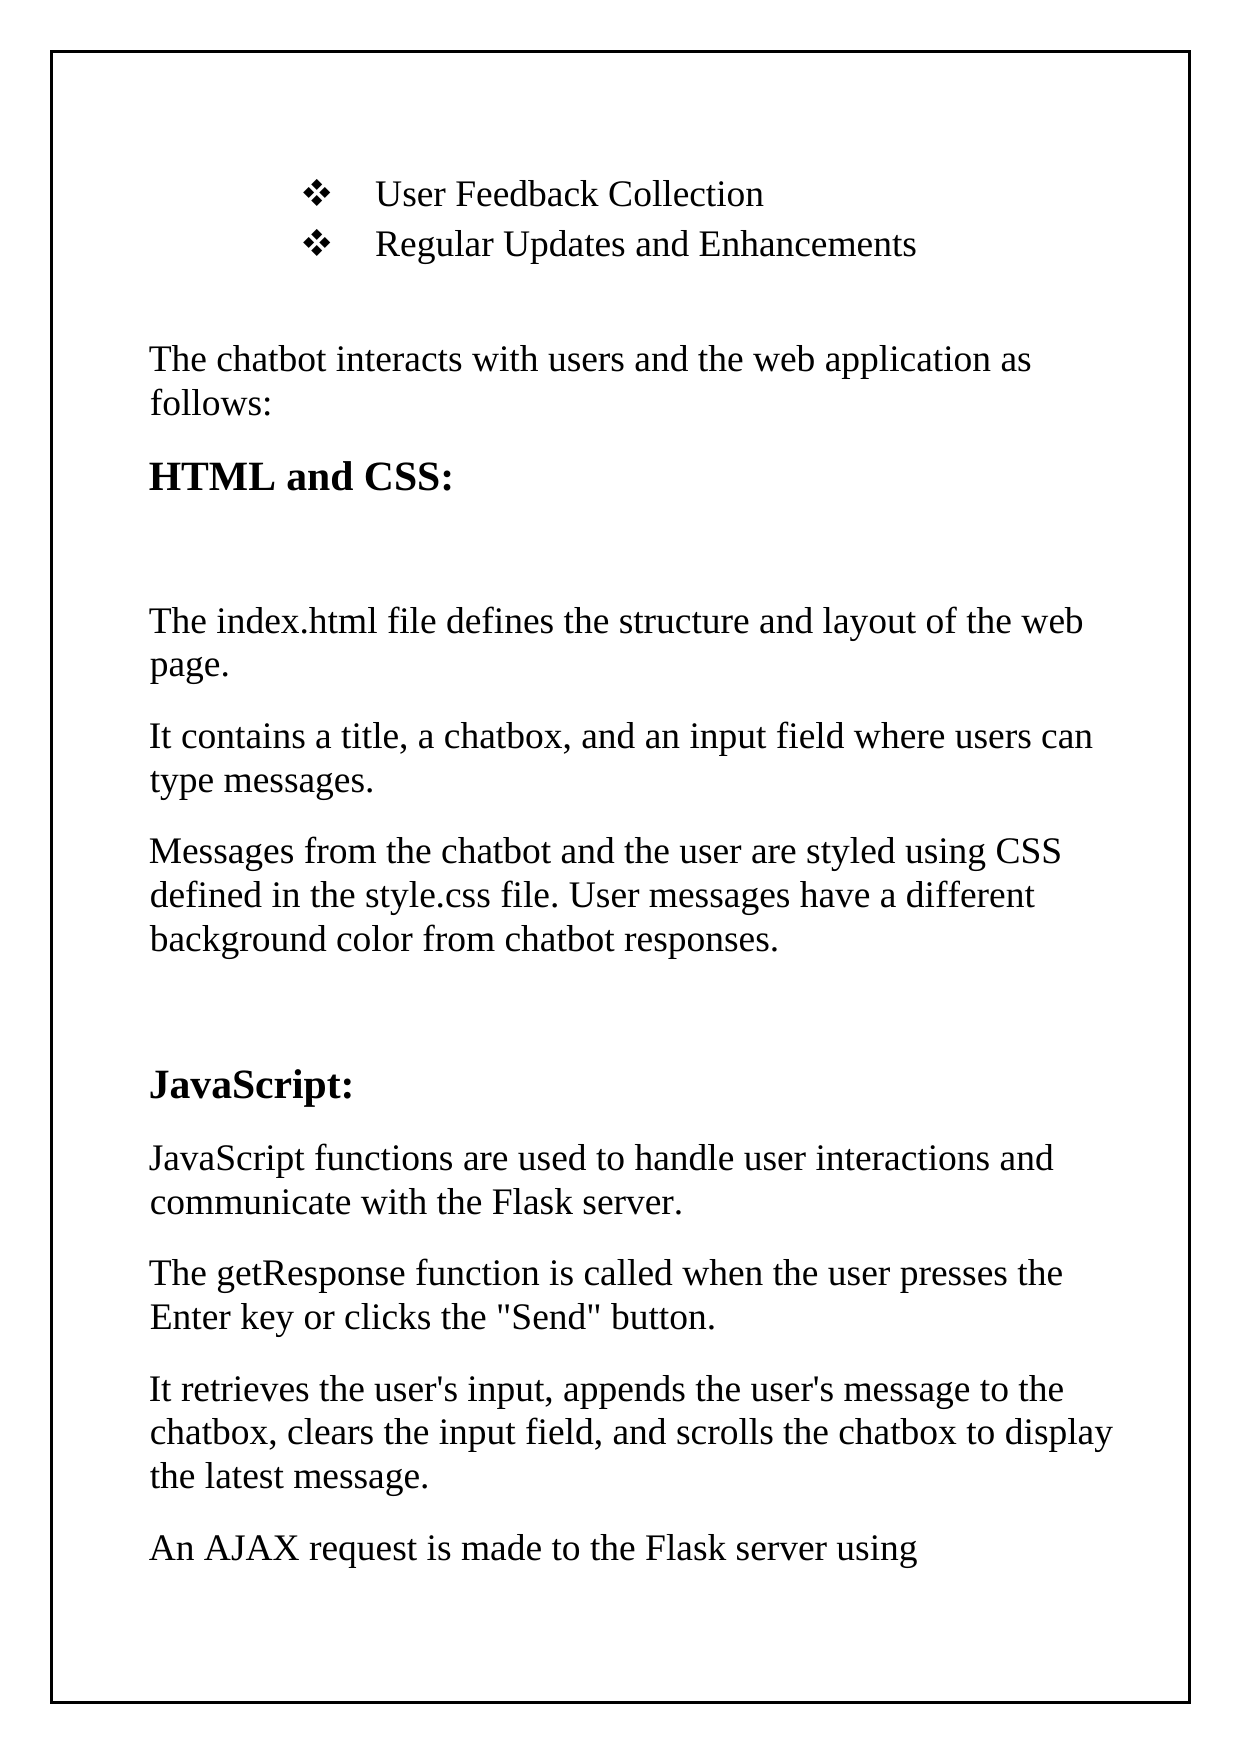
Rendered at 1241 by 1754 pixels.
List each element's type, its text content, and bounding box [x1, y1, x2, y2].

text The index.html file defines the structure and layout of the web page. [148, 598, 1143, 685]
text It retrieves the user's input, appends the user's message to the chatbox, clears the input field, and scrolls the chatbox to display the latest message. [148, 1366, 1114, 1496]
subtitle HTML and CSS: [148, 452, 1143, 499]
list Regular Updates and Enhancements [225, 222, 1143, 265]
text An AJAX request is made to the Flask server using [148, 1525, 1143, 1568]
text The chatbot interacts with users and the web application as follows: [148, 336, 1143, 423]
list User Feedback Collection [225, 171, 1143, 214]
text The getResponse function is called when the user presses the Enter key or clicks the "Send" button. [148, 1251, 1143, 1337]
text It contains a title, a chatbox, and an input field where users can type messages. [148, 714, 1096, 800]
subtitle JavaScript: [148, 1060, 1143, 1108]
text JavaScript functions are used to handle user interactions and communicate with the Flask server. [148, 1136, 1143, 1222]
text Messages from the chatbot and the user are styled using CSS defined in the style.css file. User messages have a different background color from chatbot responses. [148, 829, 1143, 959]
